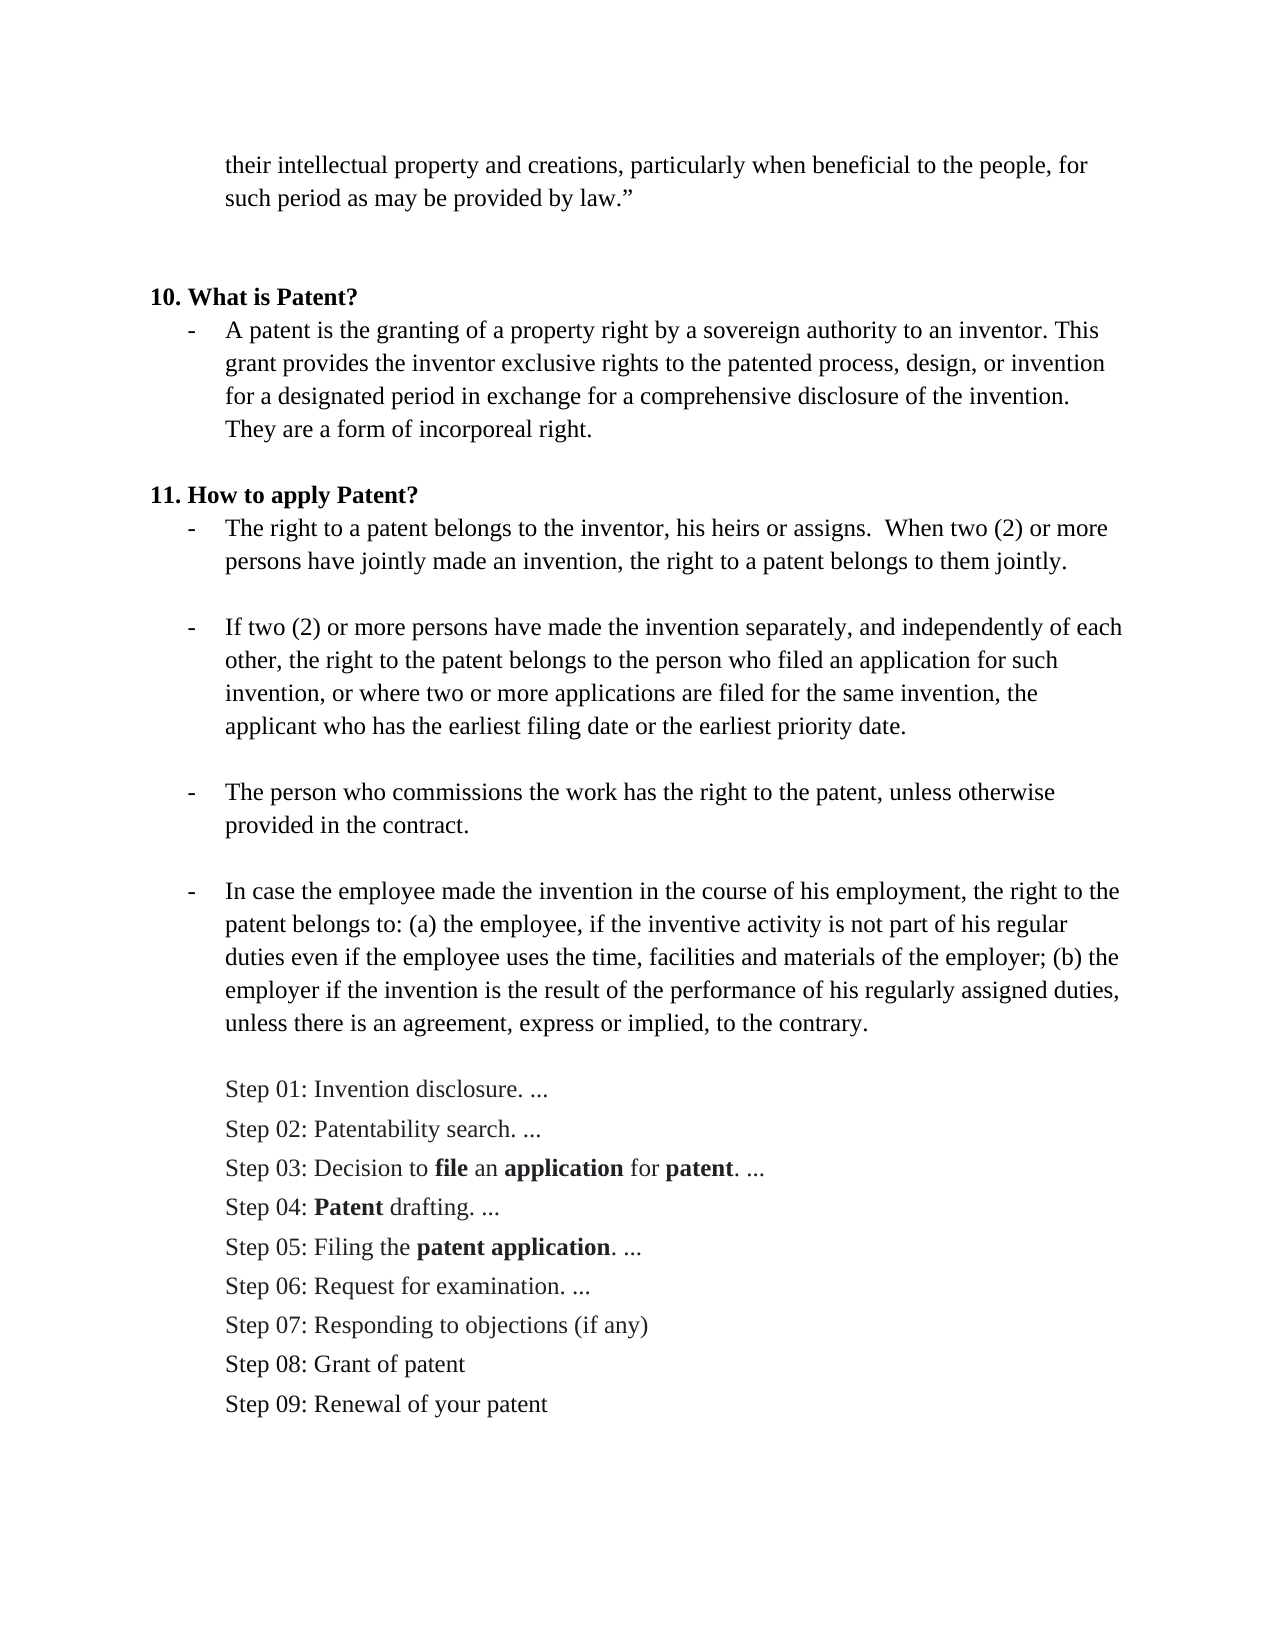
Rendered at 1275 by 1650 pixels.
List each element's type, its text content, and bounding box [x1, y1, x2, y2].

list A patent is the granting of a property right by a sovereign authority to an inventor. This grant provides the inventor exclusive rights to the patented process, design, or invention for a designated period in exchange for a comprehensive disclosure of the invention. They are a form of incorporeal right. [187, 315, 1125, 443]
text Step 01: Invention disclosure. ... [225, 1074, 1125, 1103]
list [187, 150, 1125, 212]
text 11. How to apply Patent? [150, 480, 1125, 509]
text Step 04: Patent drafting. ... [225, 1192, 1125, 1221]
text Step 09: Renewal of your patent [225, 1389, 1125, 1417]
text Step 08: Grant of patent [225, 1349, 1125, 1378]
text Step 03: Decision to file an application for patent. ... [225, 1153, 1125, 1182]
list If two (2) or more persons have made the invention separately, and independently of each other, the right to the patent belongs to the person who filed an application for such invention, or where two or more applications are filed for the same invention, the applicant who has the earliest filing date or the earliest priority date. [187, 612, 1125, 740]
list In case the employee made the invention in the course of his employment, the right to the patent belongs to: (a) the employee, if the inventive activity is not part of his regular duties even if the employee uses the time, facilities and materials of the employer; (b) the employer if the invention is the result of the performance of his regularly assigned duties, unless there is an agreement, express or implied, to the contrary. [187, 876, 1125, 1037]
list The person who commissions the work has the right to the patent, unless otherwise provided in the contract. [187, 777, 1125, 839]
text Step 06: Request for examination. ... [225, 1271, 1125, 1300]
text Step 02: Patentability search. ... [225, 1114, 1125, 1143]
text 10. What is Patent? [150, 282, 1125, 311]
list The right to a patent belongs to the inventor, his heirs or assigns. When two (2) or more persons have jointly made an invention, the right to a patent belongs to them jointly. [187, 513, 1125, 575]
text Step 05: Filing the patent application. ... [225, 1232, 1125, 1260]
text Step 07: Responding to objections (if any) [225, 1310, 1125, 1339]
